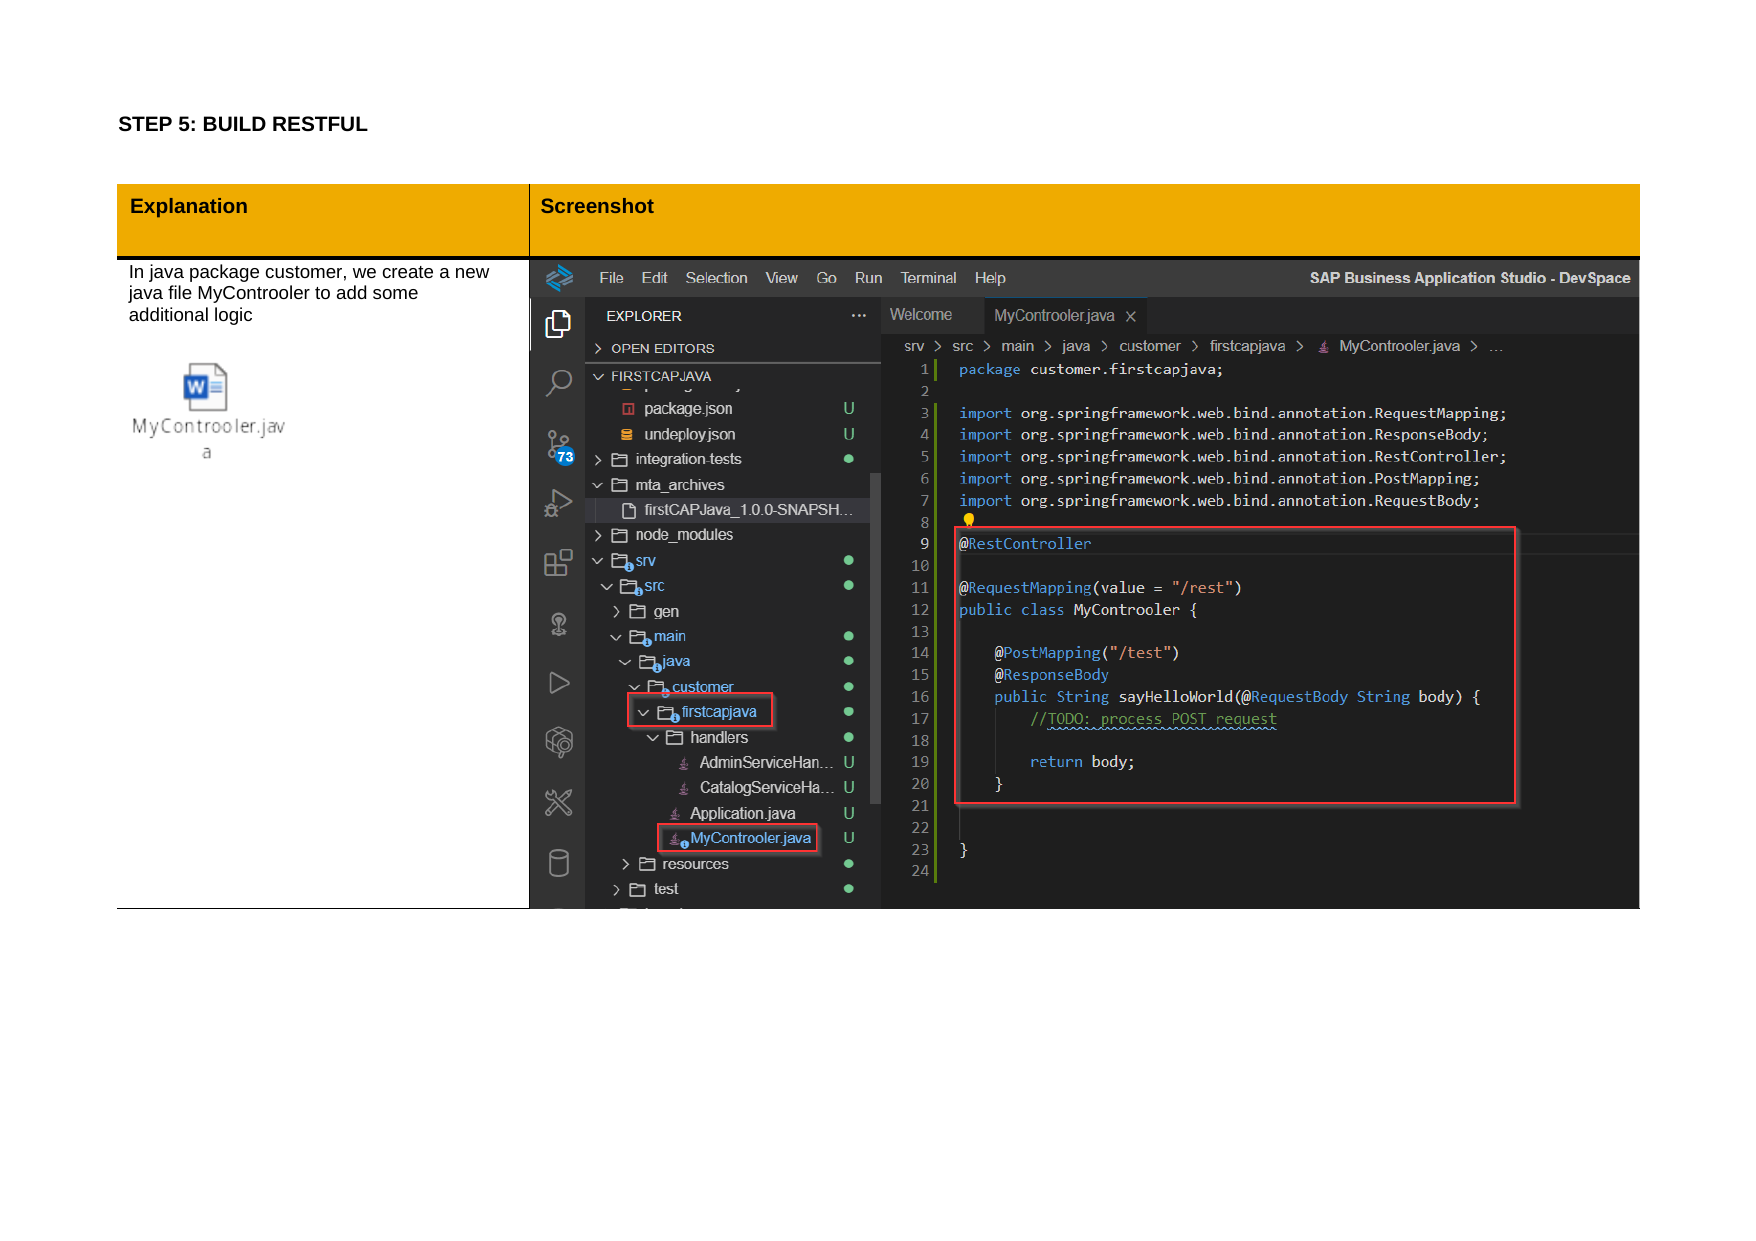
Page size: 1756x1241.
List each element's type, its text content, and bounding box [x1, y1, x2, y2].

picture [529, 260, 1640, 909]
table_cell In java package customer, we create a new java file MyControoler to add some additional logic [117, 260, 529, 908]
subtitle STEP 5: BUILD RESTFUL [118, 112, 1663, 136]
table_header Screenshot [530, 184, 1640, 256]
table_header Explanation [117, 184, 529, 256]
